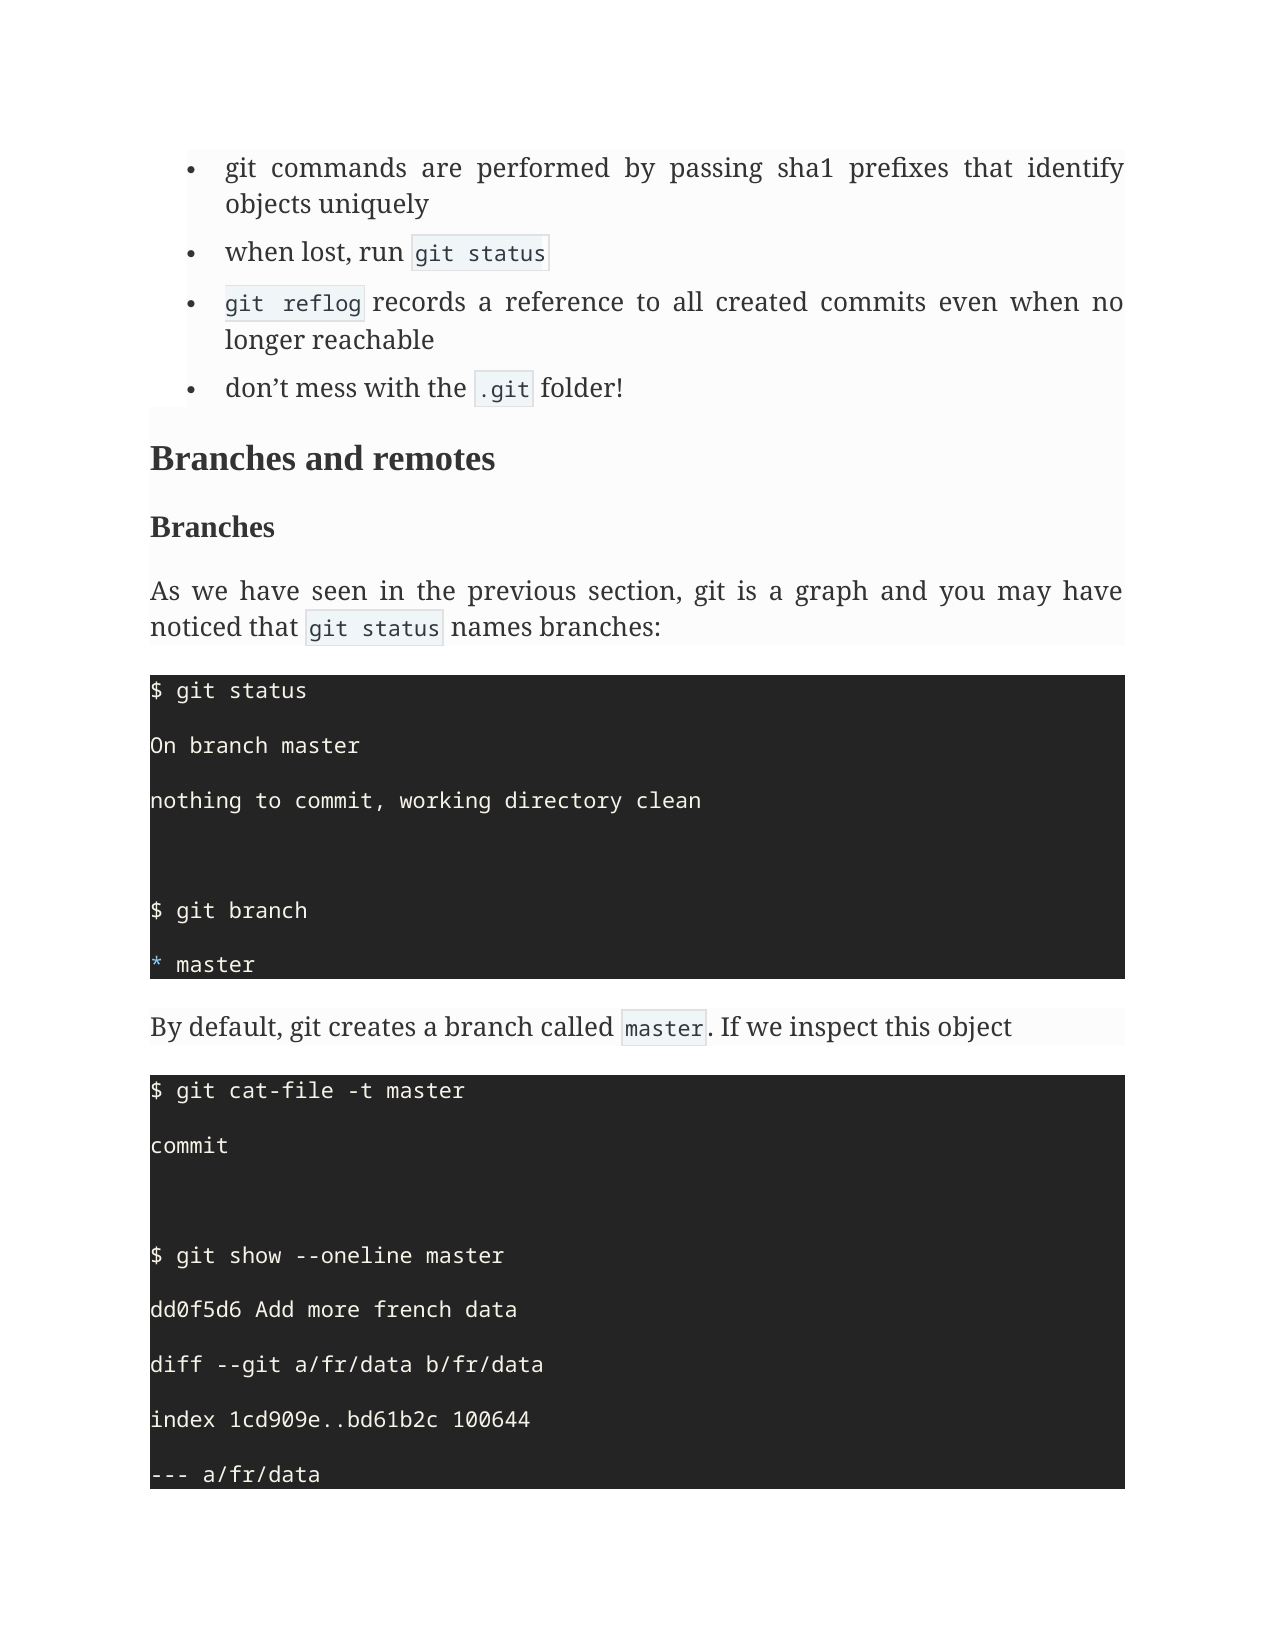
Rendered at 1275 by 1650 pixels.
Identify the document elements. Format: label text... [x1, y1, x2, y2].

text $ git branch [150, 894, 1125, 924]
list don’t mess with the .git folder! [534, 370, 1125, 407]
text Branches [150, 508, 1125, 544]
text commit [150, 1130, 1125, 1160]
text --- a/fr/data [150, 1459, 1125, 1489]
text diff --git a/fr/data b/fr/data [150, 1349, 1125, 1379]
list git commands are performed by passing sha1 prefixes that identify objects uniquely [187, 150, 1125, 221]
text $ git cat-file -t master [150, 1075, 1125, 1105]
text $ git status [150, 675, 1125, 705]
list when lost, run git status [187, 233, 1125, 271]
text index 1cd909e..bd61b2c 100644 [150, 1404, 1125, 1434]
list don’t mess with the .git folder! [187, 370, 474, 407]
text * master [150, 949, 1125, 979]
text By default, git creates a branch called master. If we inspect this object [150, 1008, 1125, 1046]
list git reflog records a reference to all created commits even when no longer reachable [187, 284, 1125, 357]
text nothing to commit, working directory clean [150, 785, 1125, 815]
text As we have seen in the previous section, git is a graph and you may have noticed that git status names branches: [150, 573, 1125, 646]
text Branches and remotes [150, 437, 1125, 479]
text $ git show --oneline master [150, 1240, 1125, 1269]
text On branch master [150, 730, 1125, 760]
text dd0f5d6 Add more french data [150, 1294, 1125, 1324]
